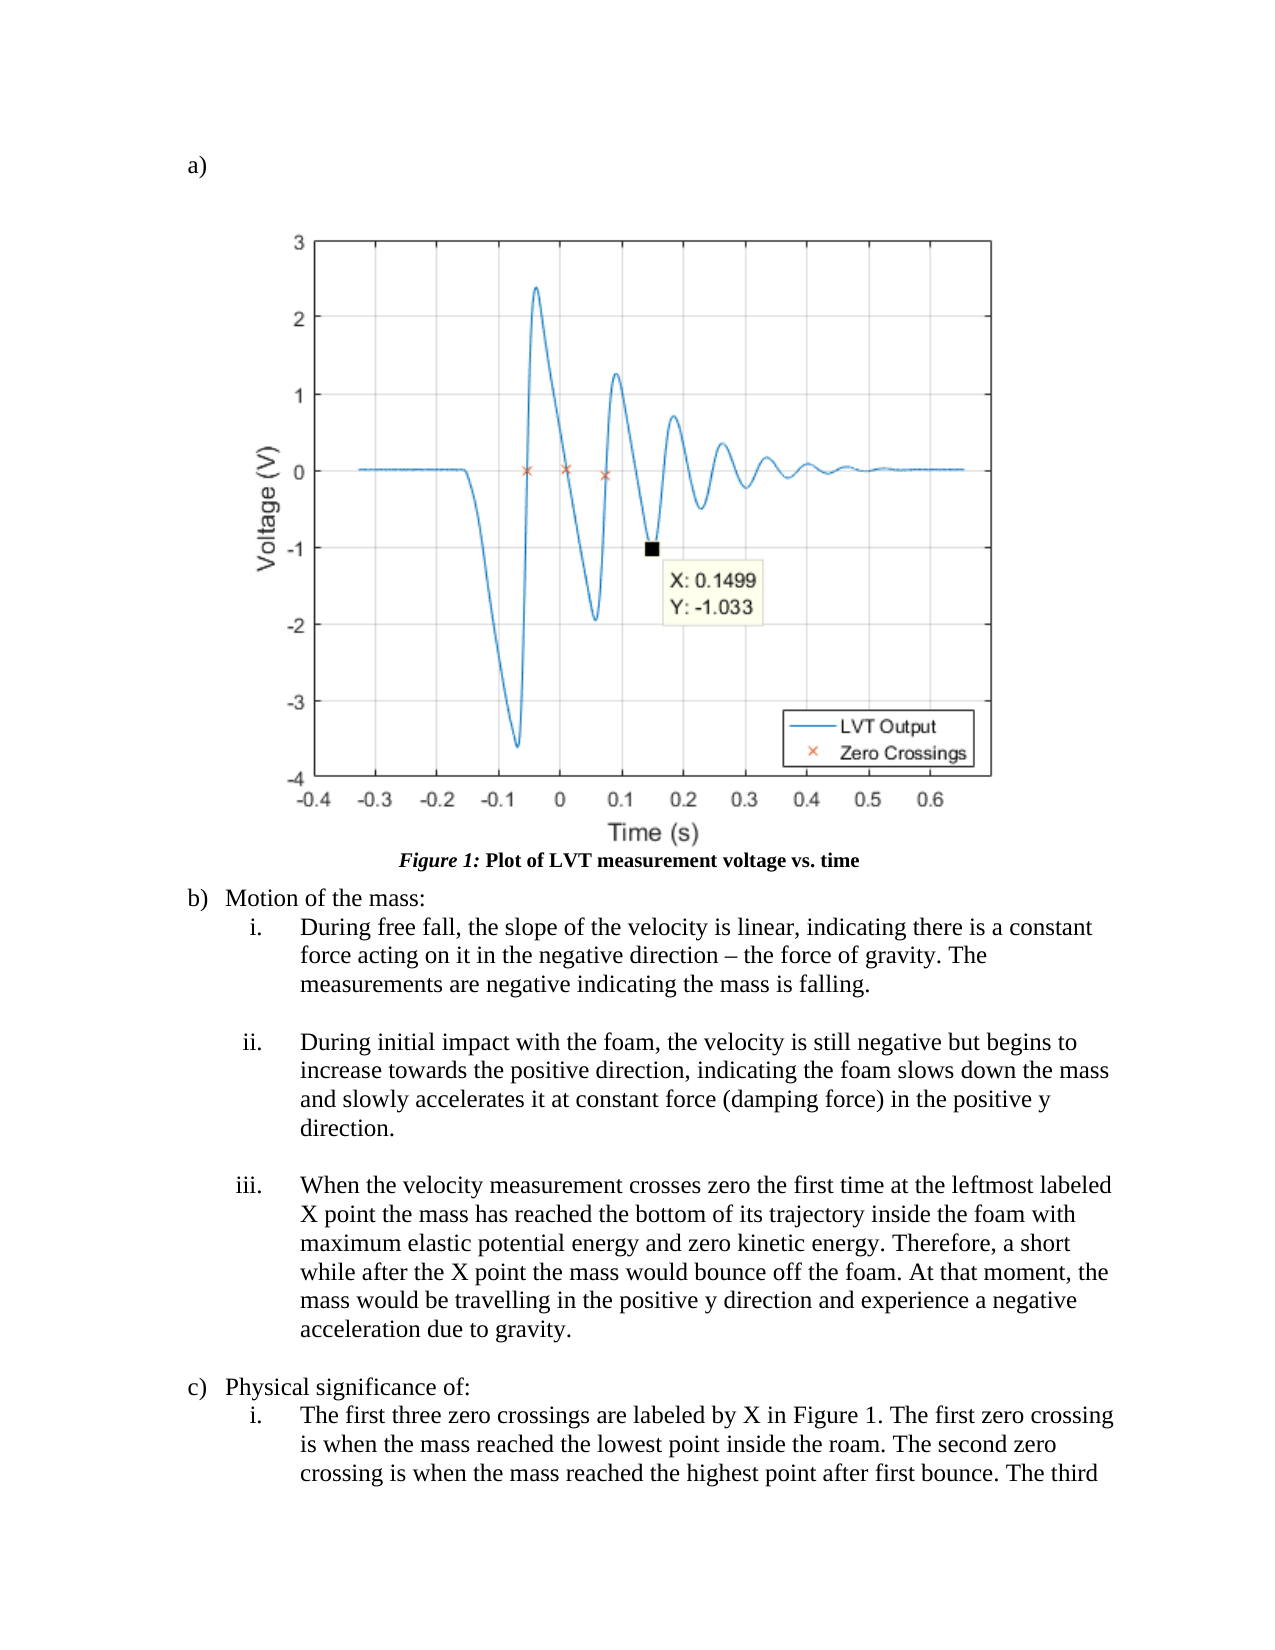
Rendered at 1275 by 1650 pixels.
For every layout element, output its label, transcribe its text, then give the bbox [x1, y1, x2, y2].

text When the velocity measurement crosses zero the first time at the leftmost labeled X point the mass has reached the bottom of its trajectory inside the foam with maximum elastic potential energy and zero kinetic energy. Therefore, a short while after the X point the mass would bounce off the foam. At that moment, the mass would be travelling in the positive y direction and experience a negative acceleration due to gravity. [262, 1170, 1125, 1343]
list Physical significance of: [187, 1372, 1125, 1400]
picture [200, 192, 1075, 849]
text During initial impact with the foam, the velocity is still negative but begins to increase towards the positive direction, indicating the foam slows down the mass and slowly accelerates it at constant force (damping force) in the positive y direction. [262, 1027, 1125, 1142]
text During free fall, the slope of the velocity is linear, indicating there is a constant force acting on it in the negative direction – the force of gravity. The measurements are negative indicating the mass is falling. [262, 912, 1125, 998]
